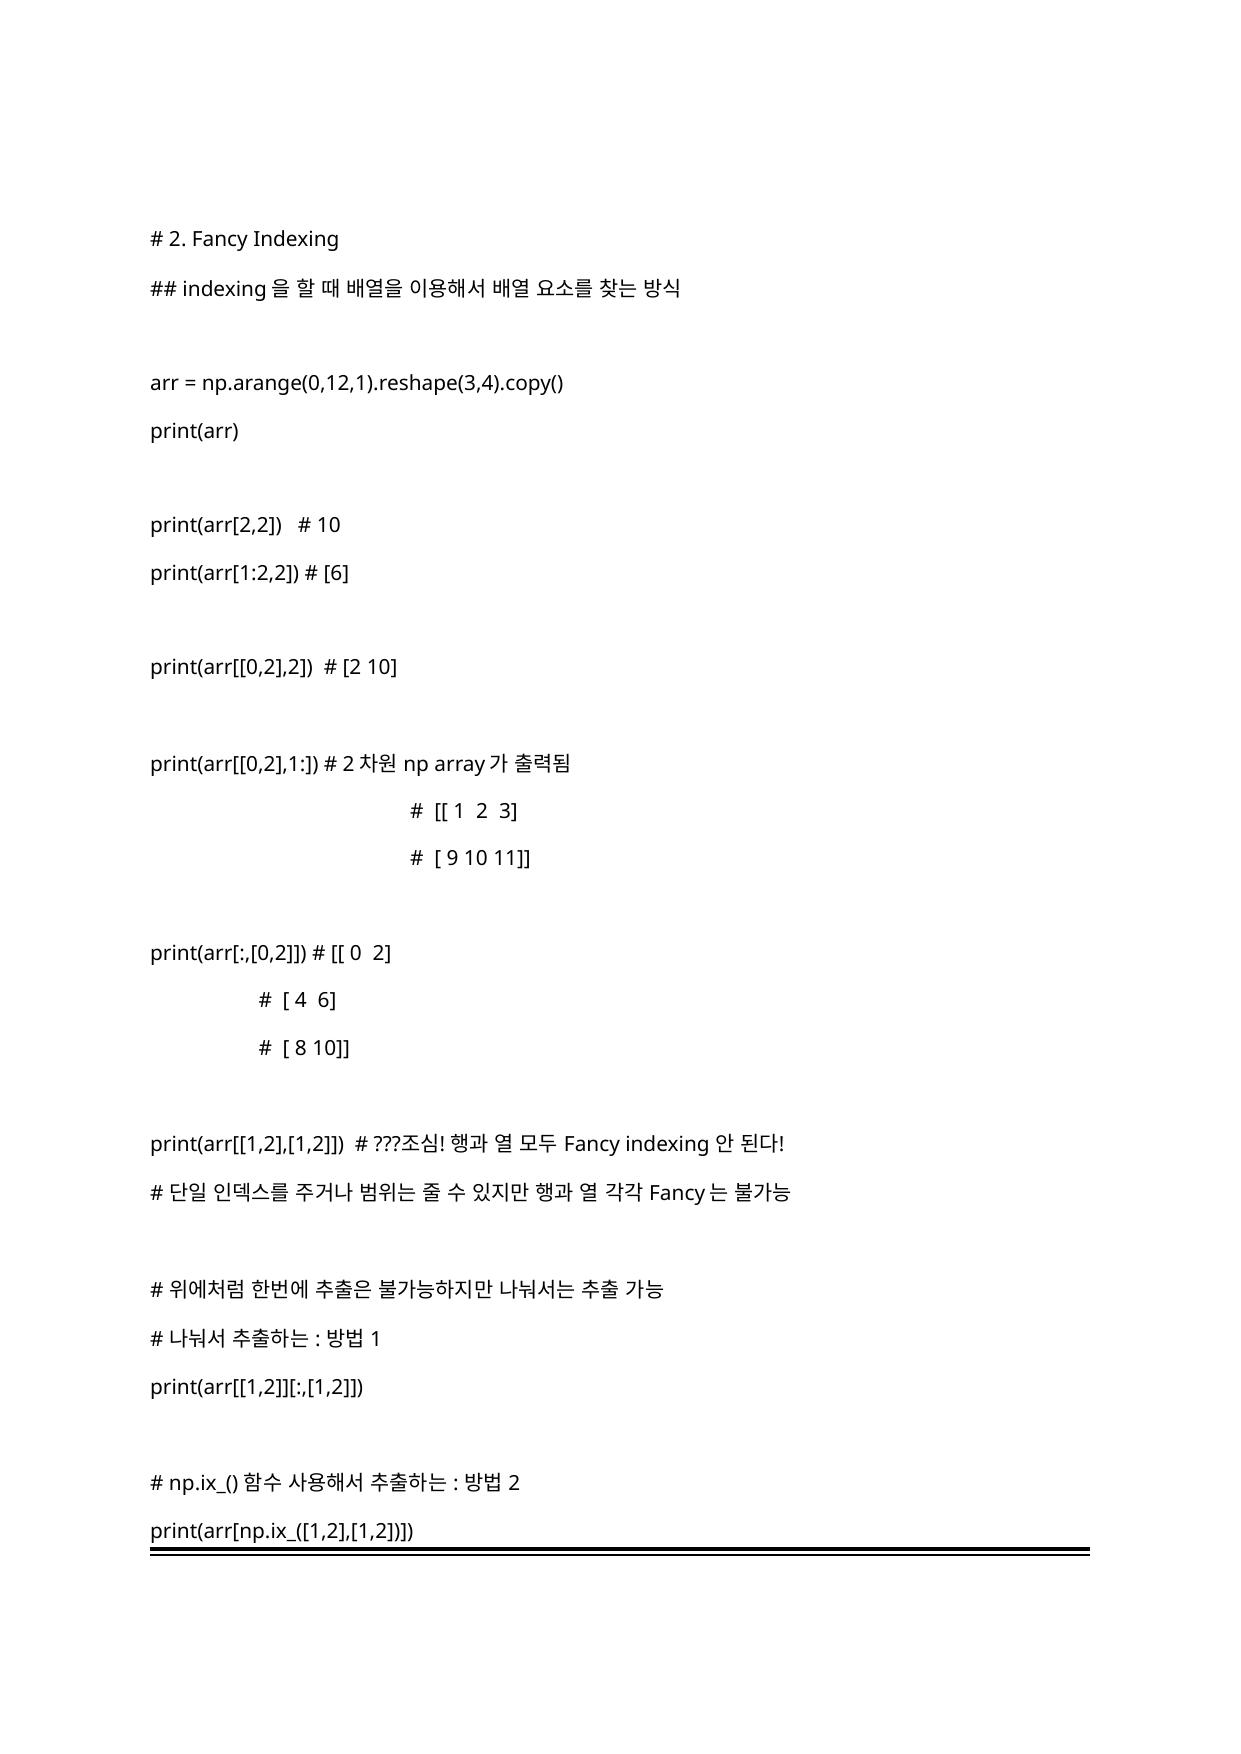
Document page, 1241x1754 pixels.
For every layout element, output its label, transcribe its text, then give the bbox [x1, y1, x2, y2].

text print(arr) [150, 416, 1090, 444]
text print(arr[np.ix_([1,2],[1,2])]) [150, 1516, 1090, 1547]
text print(arr[[0,2],2]) # [2 10] [150, 652, 1090, 681]
text # 2. Fancy Indexing [150, 224, 1090, 253]
text print(arr[:,[0,2]]) # [[ 0 2] [150, 938, 1090, 966]
text # 나눠서 추출하는 : 방법 1 [150, 1323, 1090, 1353]
text ## indexing을 할 때 배열을 이용해서 배열 요소를 찾는 방식 [150, 272, 1090, 302]
text # [[ 1 2 3] [150, 796, 1090, 824]
text print(arr[[1,2]][:,[1,2]]) [150, 1372, 1090, 1400]
text print(arr[1:2,2]) # [6] [150, 558, 1090, 586]
text # 위에처럼 한번에 추출은 불가능하지만 나눠서는 추출 가능 [150, 1273, 1090, 1303]
text print(arr[[0,2],1:]) # 2차원 np array가 출력됨 [150, 747, 1090, 777]
text # [ 8 10]] [150, 1033, 1090, 1061]
text # [ 4 6] [150, 985, 1090, 1014]
text arr = np.arange(0,12,1).reshape(3,4).copy() [150, 368, 1090, 397]
text print(arr[2,2]) # 10 [150, 510, 1090, 539]
text # np.ix_() 함수 사용해서 추출하는 : 방법 2 [150, 1467, 1090, 1497]
text # 단일 인덱스를 주거나 범위는 줄 수 있지만 행과 열 각각 Fancy는 불가능 [150, 1177, 1090, 1207]
text print(arr[[1,2],[1,2]]) # ???조심! 행과 열 모두 Fancy indexing 안 된다! [150, 1127, 1090, 1157]
text # [ 9 10 11]] [150, 843, 1090, 872]
